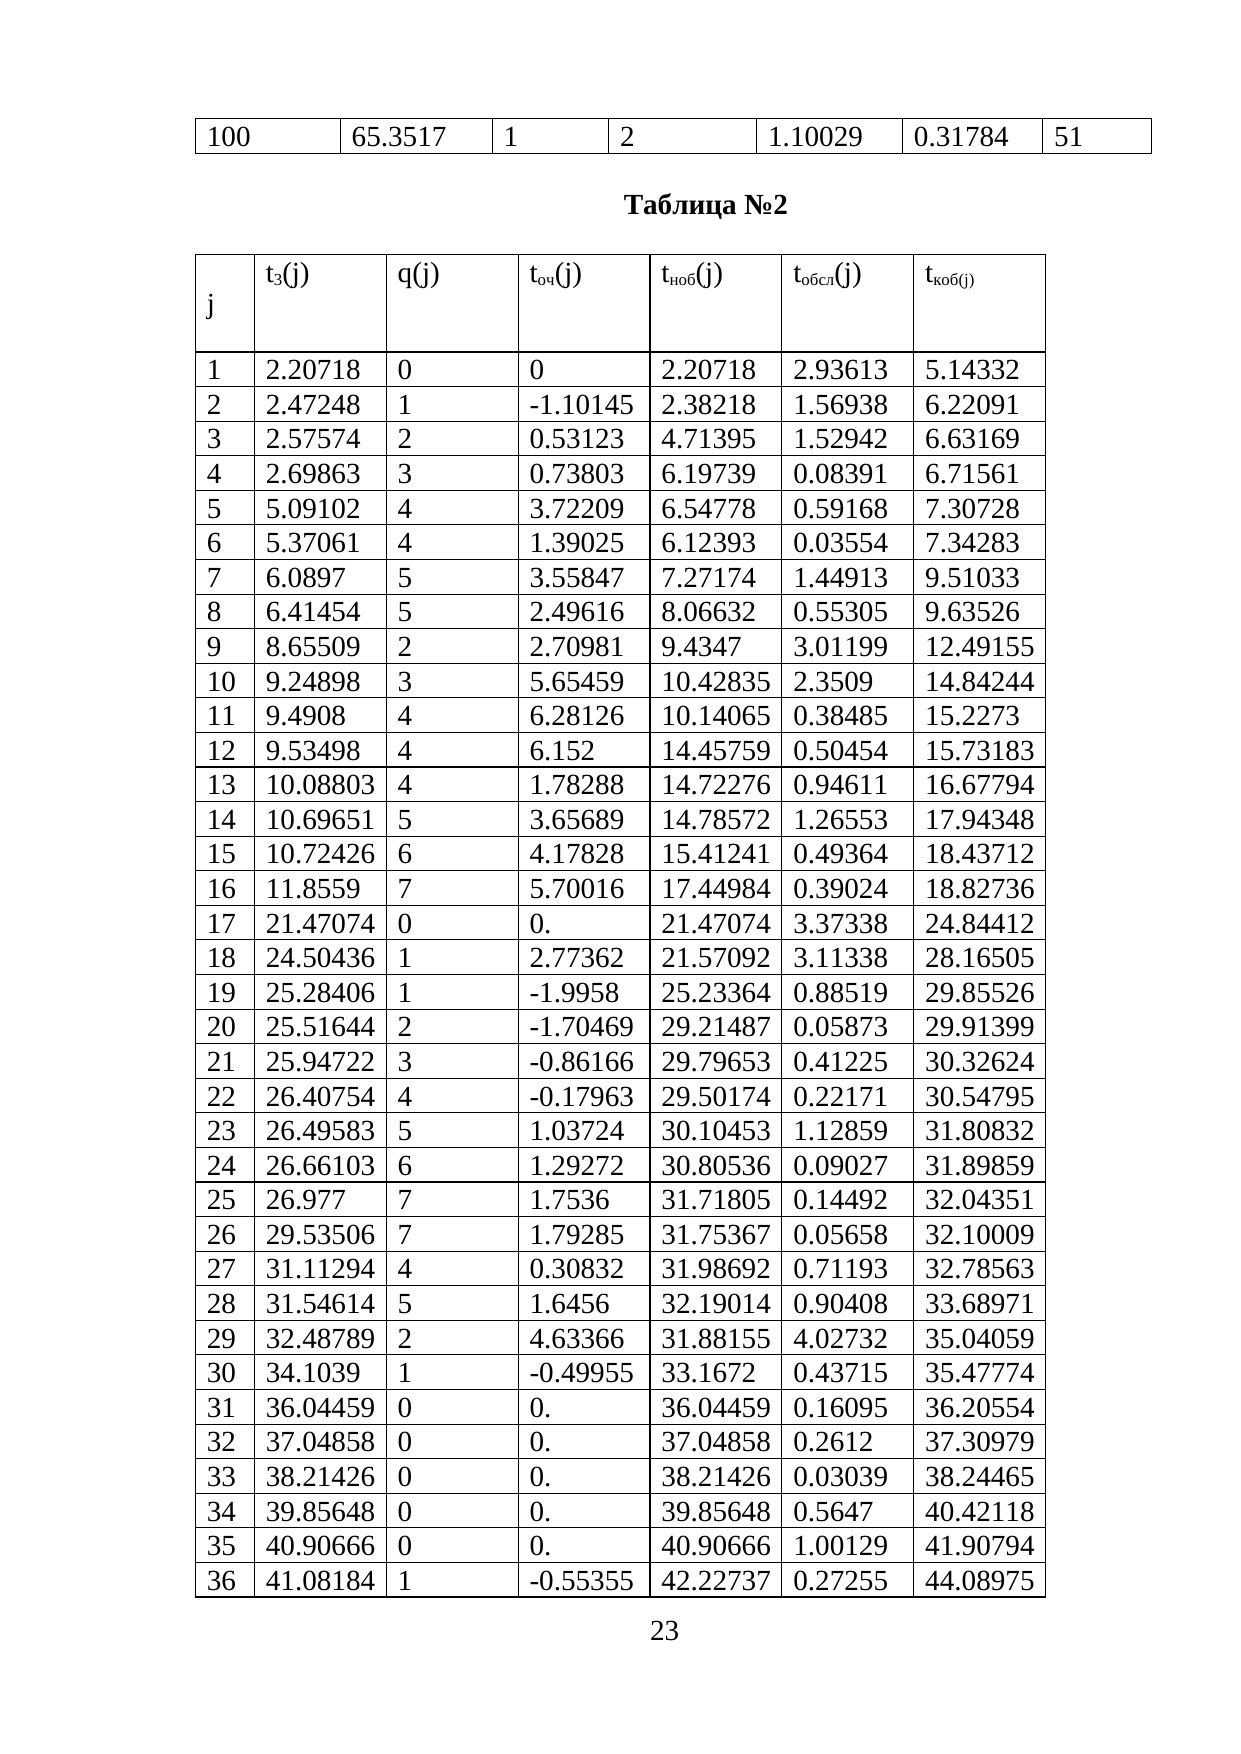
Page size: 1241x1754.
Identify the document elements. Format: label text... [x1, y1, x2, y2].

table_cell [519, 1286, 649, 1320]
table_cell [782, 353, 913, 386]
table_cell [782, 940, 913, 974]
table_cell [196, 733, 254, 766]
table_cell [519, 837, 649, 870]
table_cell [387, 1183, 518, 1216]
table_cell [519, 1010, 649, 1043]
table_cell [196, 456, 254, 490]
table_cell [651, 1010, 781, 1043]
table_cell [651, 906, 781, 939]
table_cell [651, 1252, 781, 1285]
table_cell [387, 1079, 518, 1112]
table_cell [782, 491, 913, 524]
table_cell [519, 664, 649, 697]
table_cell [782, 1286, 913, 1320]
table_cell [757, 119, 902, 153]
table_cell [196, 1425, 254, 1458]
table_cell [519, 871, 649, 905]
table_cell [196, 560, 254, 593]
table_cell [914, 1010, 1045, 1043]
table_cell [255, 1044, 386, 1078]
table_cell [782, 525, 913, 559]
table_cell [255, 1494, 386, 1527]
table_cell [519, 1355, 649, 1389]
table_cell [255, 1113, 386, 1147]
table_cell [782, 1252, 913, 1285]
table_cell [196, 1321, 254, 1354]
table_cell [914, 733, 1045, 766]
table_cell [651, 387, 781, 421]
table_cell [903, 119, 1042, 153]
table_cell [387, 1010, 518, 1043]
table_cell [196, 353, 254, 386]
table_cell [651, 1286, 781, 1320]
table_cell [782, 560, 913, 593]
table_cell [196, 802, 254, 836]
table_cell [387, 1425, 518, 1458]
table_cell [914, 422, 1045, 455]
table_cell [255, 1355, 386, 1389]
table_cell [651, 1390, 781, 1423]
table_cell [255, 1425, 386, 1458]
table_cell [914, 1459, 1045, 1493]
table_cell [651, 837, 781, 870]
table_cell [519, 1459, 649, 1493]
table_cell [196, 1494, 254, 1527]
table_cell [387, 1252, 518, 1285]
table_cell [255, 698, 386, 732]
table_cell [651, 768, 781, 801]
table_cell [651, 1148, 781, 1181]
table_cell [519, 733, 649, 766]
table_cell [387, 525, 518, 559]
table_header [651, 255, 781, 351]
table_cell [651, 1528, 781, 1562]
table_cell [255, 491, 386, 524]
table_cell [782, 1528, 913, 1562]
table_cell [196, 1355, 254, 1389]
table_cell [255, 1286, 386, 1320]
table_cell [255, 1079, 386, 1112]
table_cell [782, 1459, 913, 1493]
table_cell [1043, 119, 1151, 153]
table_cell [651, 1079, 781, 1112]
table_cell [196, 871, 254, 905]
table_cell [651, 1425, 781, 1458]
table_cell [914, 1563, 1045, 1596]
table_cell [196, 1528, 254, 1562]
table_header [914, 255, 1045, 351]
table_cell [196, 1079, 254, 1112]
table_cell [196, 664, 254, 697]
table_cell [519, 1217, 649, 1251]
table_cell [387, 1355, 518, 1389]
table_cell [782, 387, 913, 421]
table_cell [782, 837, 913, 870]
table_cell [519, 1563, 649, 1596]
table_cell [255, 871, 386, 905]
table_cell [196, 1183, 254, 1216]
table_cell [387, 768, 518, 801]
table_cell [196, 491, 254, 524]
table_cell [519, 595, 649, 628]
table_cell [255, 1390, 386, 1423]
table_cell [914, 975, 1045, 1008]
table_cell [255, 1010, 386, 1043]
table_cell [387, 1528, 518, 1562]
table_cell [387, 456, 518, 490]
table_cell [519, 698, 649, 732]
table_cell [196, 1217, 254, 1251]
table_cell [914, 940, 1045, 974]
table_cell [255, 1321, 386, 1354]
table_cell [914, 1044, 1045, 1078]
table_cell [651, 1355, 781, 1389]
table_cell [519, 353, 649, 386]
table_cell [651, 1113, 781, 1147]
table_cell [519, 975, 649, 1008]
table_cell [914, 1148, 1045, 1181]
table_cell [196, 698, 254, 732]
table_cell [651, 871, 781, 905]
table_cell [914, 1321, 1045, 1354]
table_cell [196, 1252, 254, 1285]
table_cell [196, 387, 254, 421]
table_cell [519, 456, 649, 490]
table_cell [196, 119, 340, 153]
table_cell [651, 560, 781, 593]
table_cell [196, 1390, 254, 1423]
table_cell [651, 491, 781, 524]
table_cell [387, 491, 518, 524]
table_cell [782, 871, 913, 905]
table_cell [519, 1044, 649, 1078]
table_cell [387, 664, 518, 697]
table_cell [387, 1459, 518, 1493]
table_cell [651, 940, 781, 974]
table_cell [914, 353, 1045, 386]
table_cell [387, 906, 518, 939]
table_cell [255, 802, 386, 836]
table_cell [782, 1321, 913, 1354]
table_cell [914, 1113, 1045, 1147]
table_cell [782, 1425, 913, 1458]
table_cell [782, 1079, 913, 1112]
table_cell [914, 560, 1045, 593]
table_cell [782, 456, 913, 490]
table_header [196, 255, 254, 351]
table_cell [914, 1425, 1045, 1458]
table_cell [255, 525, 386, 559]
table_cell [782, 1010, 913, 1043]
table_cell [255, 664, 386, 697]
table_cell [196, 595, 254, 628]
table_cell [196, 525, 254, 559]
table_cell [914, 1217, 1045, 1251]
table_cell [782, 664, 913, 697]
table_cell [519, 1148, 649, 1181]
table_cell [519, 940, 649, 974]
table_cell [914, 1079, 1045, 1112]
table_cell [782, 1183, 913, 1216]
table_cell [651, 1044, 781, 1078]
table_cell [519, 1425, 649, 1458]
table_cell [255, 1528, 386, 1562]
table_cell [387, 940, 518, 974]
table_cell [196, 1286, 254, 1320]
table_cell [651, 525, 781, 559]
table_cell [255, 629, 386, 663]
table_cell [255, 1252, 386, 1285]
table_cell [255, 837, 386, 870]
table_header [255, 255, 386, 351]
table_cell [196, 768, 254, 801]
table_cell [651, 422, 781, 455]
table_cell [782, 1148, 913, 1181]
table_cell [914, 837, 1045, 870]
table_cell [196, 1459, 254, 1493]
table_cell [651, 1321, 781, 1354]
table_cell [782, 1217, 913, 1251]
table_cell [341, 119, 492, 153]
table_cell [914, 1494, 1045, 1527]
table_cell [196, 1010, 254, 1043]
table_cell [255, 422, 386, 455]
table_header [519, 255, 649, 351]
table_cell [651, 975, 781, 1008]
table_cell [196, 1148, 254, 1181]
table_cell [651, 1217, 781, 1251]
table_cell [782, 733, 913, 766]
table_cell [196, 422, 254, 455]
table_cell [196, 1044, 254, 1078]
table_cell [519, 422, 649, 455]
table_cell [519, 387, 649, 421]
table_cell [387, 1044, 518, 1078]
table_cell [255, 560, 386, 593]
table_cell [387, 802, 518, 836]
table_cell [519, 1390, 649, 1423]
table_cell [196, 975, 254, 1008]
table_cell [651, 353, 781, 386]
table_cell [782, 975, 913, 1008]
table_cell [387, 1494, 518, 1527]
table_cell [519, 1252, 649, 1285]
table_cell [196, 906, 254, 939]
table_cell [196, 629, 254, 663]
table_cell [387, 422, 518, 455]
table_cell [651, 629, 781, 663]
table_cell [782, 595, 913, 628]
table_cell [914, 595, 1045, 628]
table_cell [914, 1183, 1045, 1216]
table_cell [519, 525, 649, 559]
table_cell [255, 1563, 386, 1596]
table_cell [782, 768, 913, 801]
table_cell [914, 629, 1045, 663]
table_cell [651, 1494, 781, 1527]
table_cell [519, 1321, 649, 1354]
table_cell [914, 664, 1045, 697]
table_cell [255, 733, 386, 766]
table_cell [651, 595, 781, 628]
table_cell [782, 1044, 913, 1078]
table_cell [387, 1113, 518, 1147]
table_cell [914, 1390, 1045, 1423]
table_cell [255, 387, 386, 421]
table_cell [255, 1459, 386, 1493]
text Таблица №2 [195, 187, 1143, 221]
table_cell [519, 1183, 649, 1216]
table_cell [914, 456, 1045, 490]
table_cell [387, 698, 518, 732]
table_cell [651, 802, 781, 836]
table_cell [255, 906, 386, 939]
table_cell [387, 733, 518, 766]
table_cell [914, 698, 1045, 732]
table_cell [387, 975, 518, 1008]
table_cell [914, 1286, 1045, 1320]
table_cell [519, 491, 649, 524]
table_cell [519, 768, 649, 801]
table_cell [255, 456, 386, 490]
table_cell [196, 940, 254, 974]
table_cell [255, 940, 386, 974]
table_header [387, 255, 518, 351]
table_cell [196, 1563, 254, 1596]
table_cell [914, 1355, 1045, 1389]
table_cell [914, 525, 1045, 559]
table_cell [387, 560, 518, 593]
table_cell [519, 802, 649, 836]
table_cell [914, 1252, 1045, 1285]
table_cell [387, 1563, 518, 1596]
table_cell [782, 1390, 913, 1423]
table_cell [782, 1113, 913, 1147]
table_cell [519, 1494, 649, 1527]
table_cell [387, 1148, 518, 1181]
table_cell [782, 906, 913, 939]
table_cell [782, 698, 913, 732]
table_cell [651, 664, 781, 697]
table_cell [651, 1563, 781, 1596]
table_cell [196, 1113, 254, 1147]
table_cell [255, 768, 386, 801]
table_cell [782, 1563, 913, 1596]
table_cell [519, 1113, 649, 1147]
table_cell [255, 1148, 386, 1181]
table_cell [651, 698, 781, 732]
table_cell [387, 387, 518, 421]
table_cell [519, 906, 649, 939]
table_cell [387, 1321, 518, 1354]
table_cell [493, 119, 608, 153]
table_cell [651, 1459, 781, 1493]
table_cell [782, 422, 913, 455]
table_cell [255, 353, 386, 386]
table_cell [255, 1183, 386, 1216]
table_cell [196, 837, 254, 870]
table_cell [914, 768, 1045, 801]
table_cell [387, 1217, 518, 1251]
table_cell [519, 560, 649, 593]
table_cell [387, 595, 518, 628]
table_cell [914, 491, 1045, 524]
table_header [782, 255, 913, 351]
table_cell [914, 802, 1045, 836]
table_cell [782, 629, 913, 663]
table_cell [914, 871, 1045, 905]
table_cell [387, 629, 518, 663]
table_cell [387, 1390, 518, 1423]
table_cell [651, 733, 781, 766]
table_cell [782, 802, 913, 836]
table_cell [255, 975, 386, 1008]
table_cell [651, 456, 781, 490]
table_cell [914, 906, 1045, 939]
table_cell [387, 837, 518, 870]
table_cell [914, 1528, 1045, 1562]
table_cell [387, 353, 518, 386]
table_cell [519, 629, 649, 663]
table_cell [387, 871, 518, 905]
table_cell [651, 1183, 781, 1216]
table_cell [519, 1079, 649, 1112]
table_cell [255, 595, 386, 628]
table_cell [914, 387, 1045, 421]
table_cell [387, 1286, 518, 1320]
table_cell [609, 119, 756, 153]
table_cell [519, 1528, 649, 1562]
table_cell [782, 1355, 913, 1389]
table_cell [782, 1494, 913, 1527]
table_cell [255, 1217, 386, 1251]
